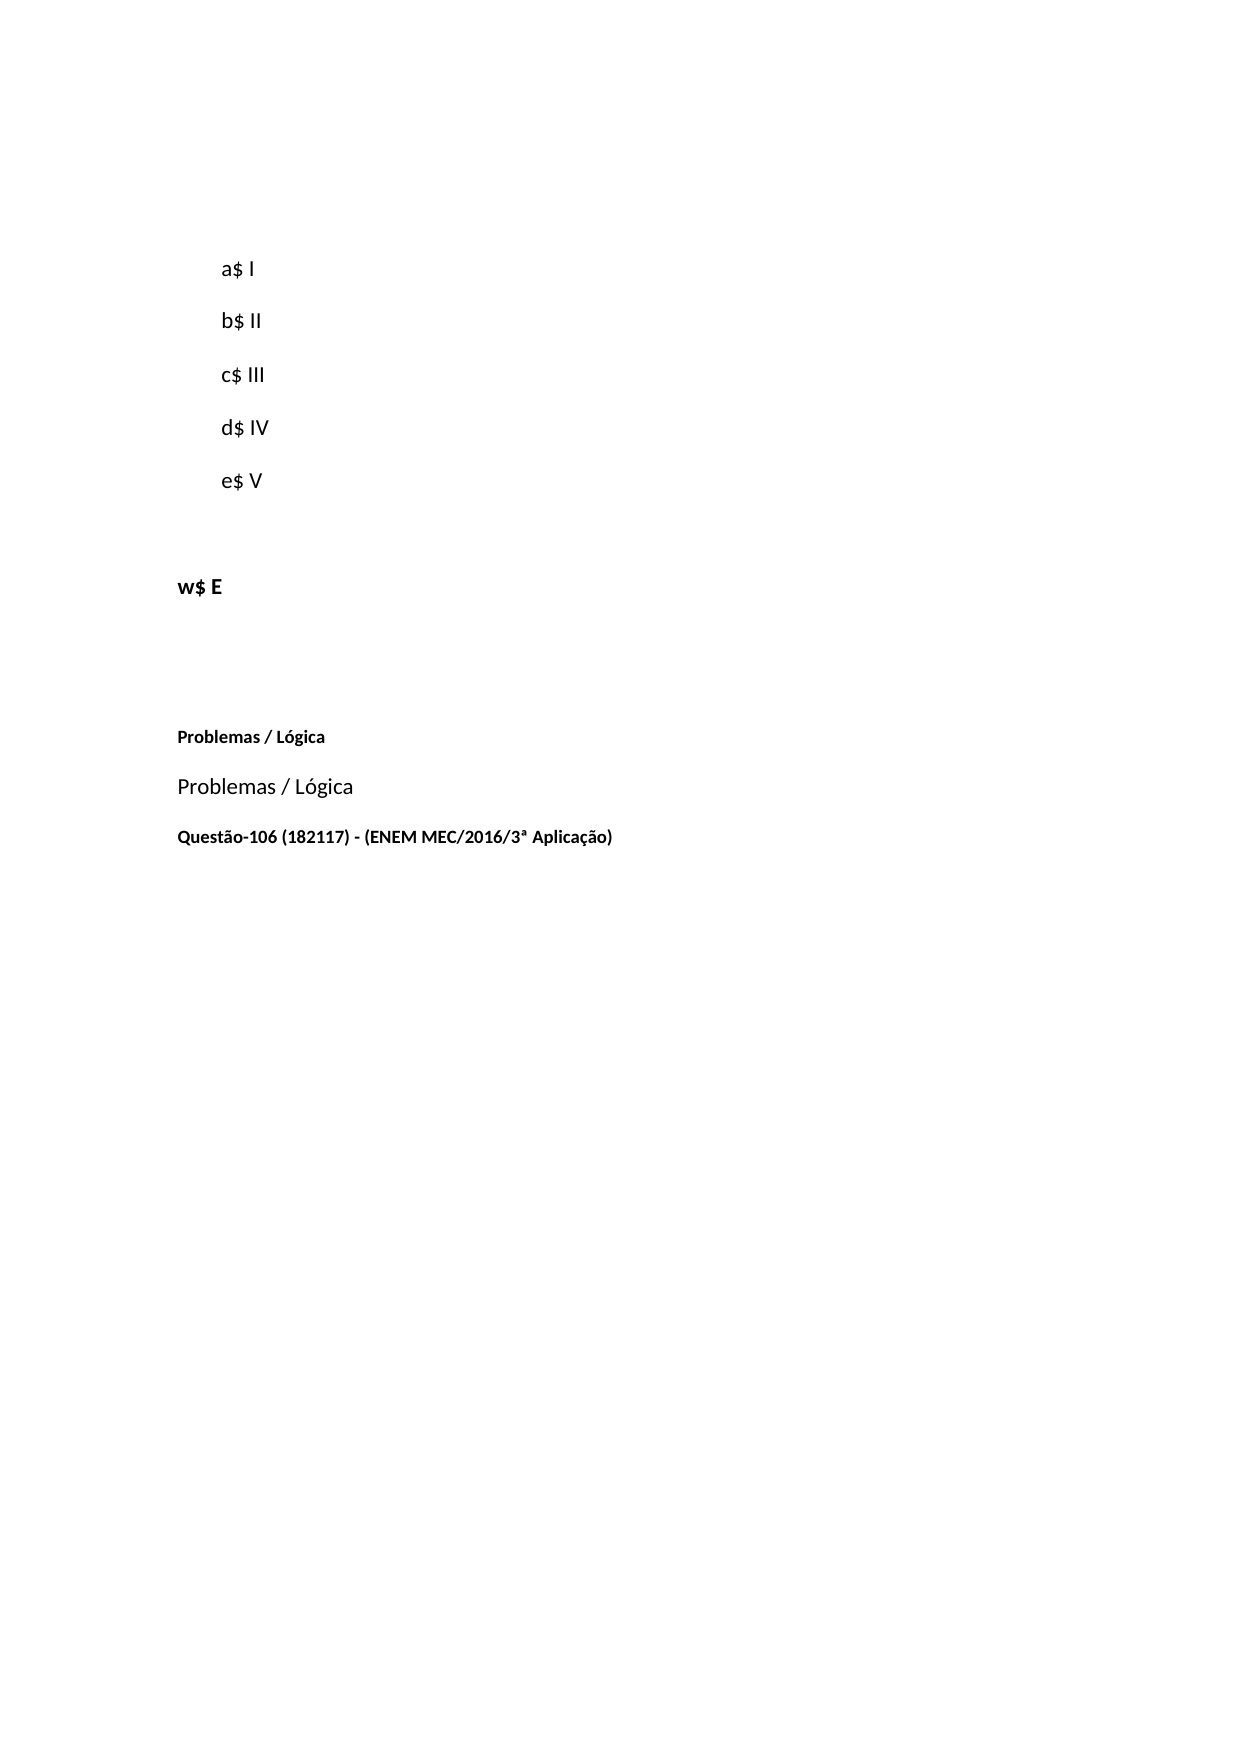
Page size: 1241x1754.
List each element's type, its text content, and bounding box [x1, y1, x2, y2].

text d$ IV [221, 413, 1063, 441]
text c$ III [221, 360, 1063, 388]
text e$ V [221, 466, 1063, 494]
text Questão-106 (182117) - (ENEM MEC/2016/3ª Aplicação) [177, 825, 1063, 848]
text a$ I [221, 254, 1063, 282]
text b$ II [221, 307, 1063, 335]
text w$ E [177, 572, 1063, 600]
text Problemas / Lógica [177, 772, 1063, 800]
text Problemas / Lógica [177, 725, 1063, 748]
